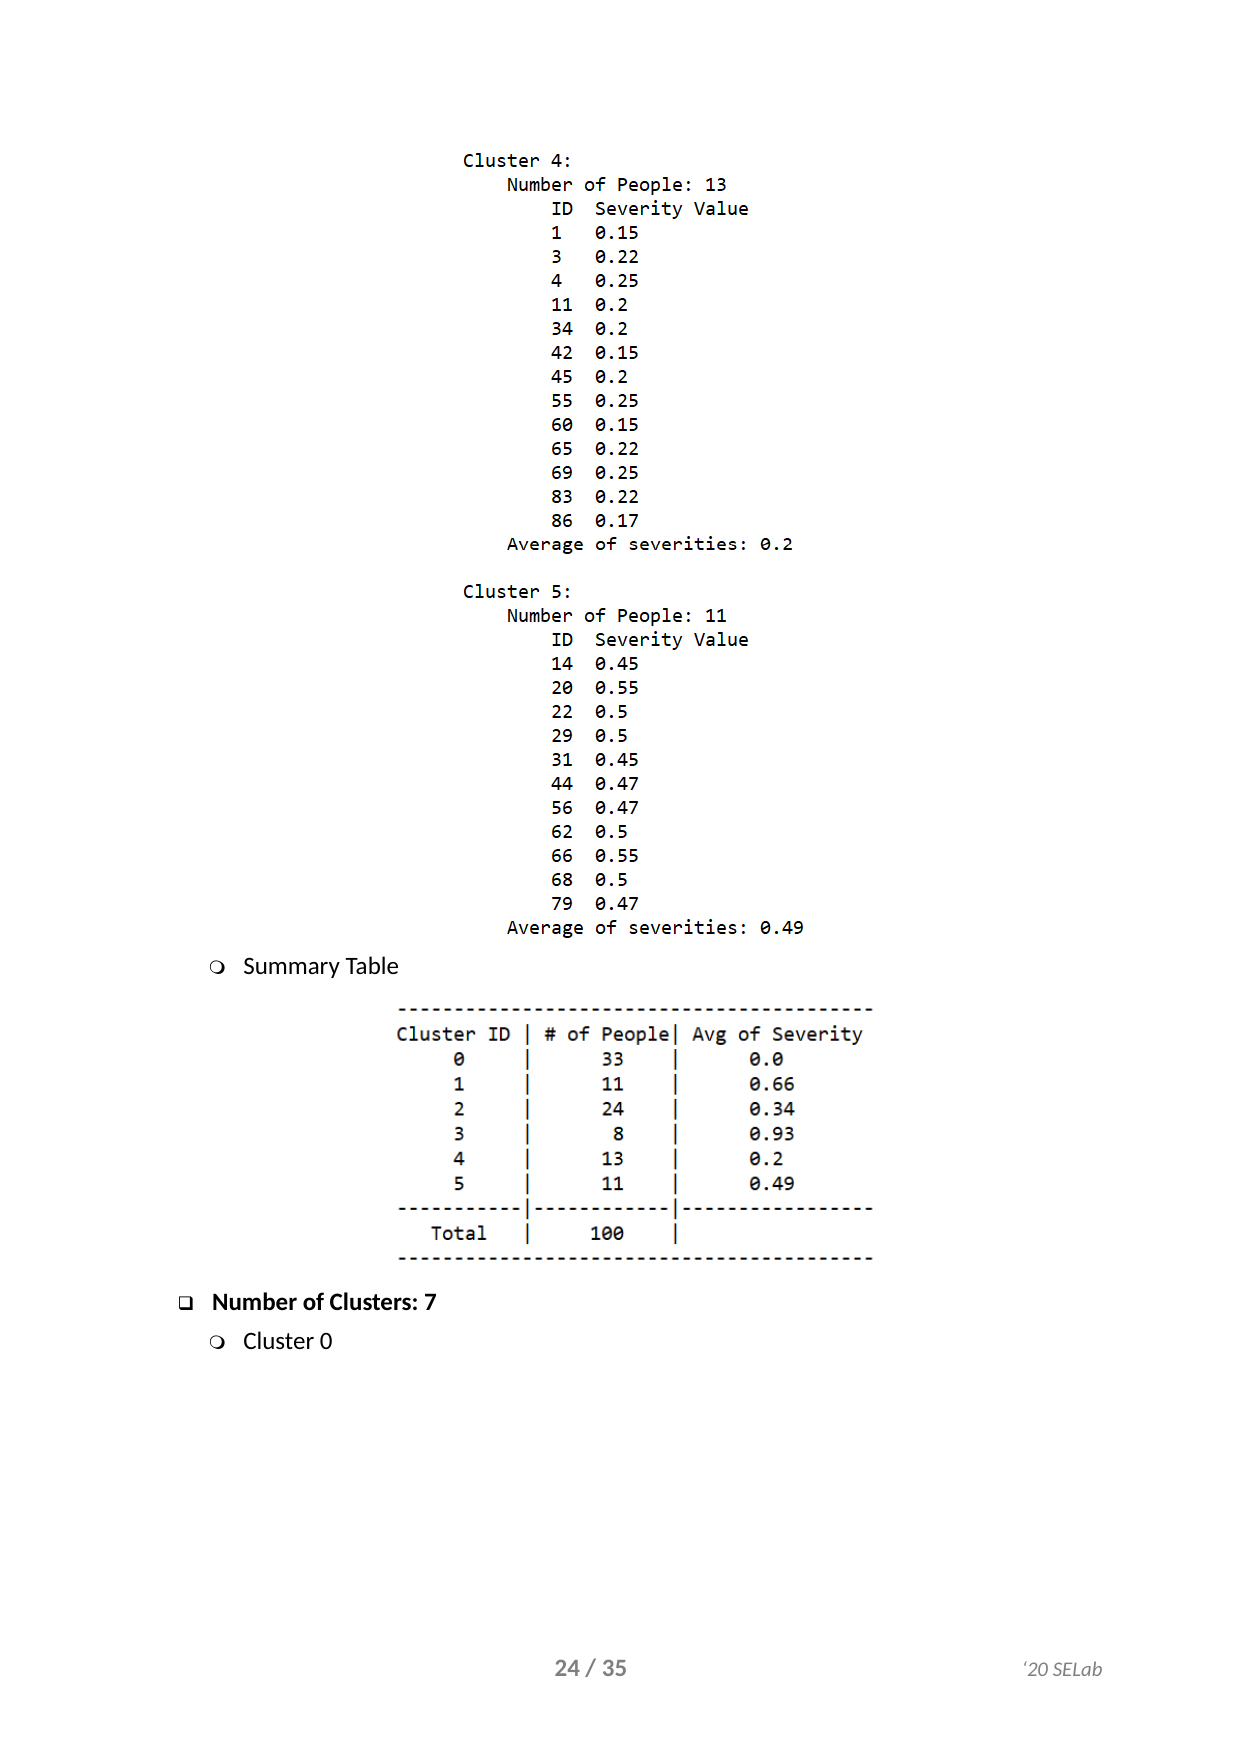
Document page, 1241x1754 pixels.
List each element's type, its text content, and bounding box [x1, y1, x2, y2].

text Number of Clusters: 7 [177, 1286, 1122, 1317]
picture [456, 147, 814, 942]
text Cluster 0 [208, 1325, 1122, 1356]
picture [382, 992, 888, 1268]
text Summary Table [208, 950, 1122, 980]
